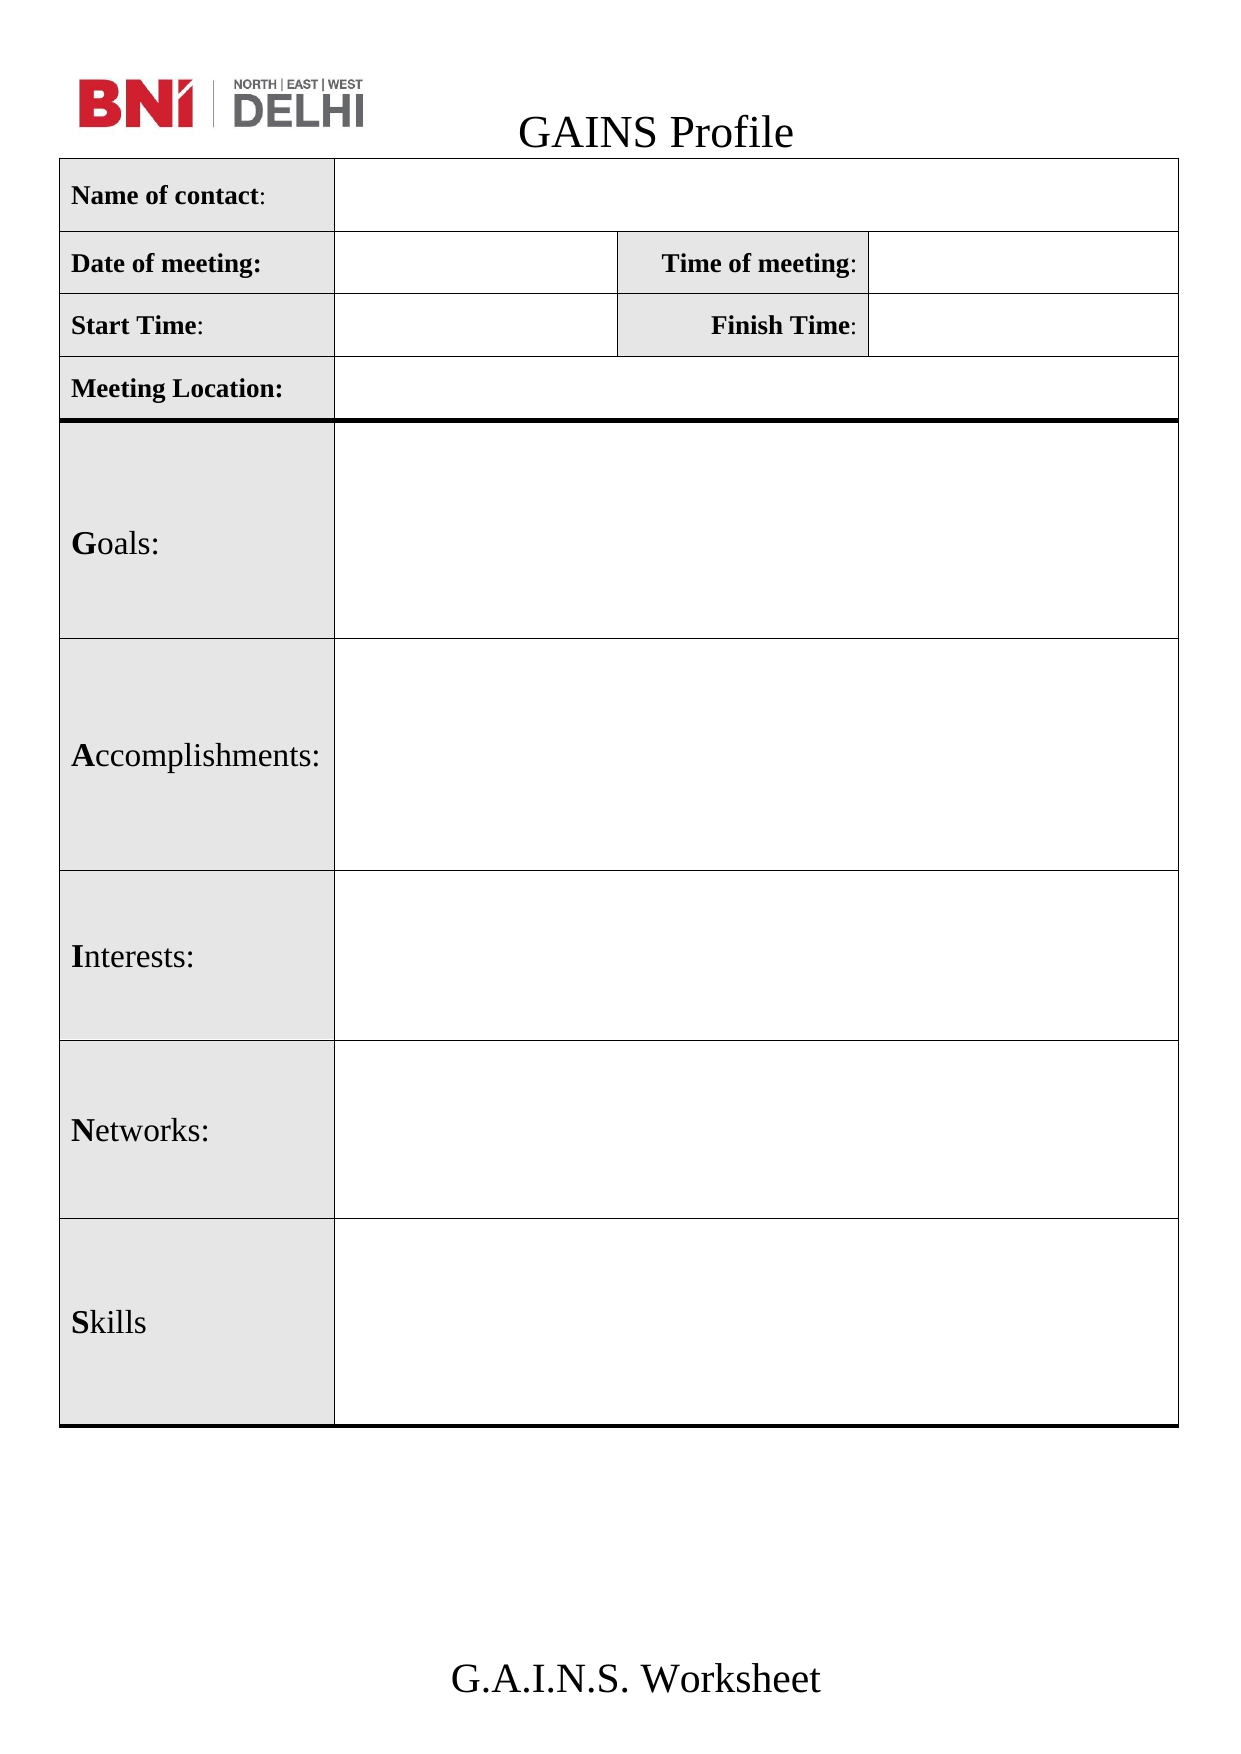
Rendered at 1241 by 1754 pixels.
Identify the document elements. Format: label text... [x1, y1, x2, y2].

table_cell Time of meeting: [618, 232, 868, 293]
table_cell [869, 294, 1178, 356]
table_cell Meeting Location: [60, 357, 334, 418]
table_cell Finish Time: [618, 294, 868, 356]
table_header Name of contact: [60, 159, 334, 231]
table_cell Networks: [60, 1041, 334, 1218]
table_cell [335, 871, 1178, 1039]
table_cell Accomplishments: [60, 639, 334, 870]
table_cell Goals: [60, 423, 334, 638]
table_cell [335, 1219, 1178, 1424]
table_cell [335, 357, 1178, 418]
table_cell Skills [60, 1219, 334, 1424]
table_cell [335, 232, 617, 293]
table_cell [335, 423, 1178, 638]
table_cell Date of meeting: [60, 232, 334, 293]
table_header [335, 159, 1178, 231]
table_cell [335, 1041, 1178, 1218]
table_cell Start Time: [60, 294, 334, 356]
table_cell [335, 294, 617, 356]
picture [59, 59, 383, 148]
table_cell [869, 232, 1178, 293]
table_cell Interests: [60, 871, 334, 1039]
table_cell [335, 639, 1178, 870]
